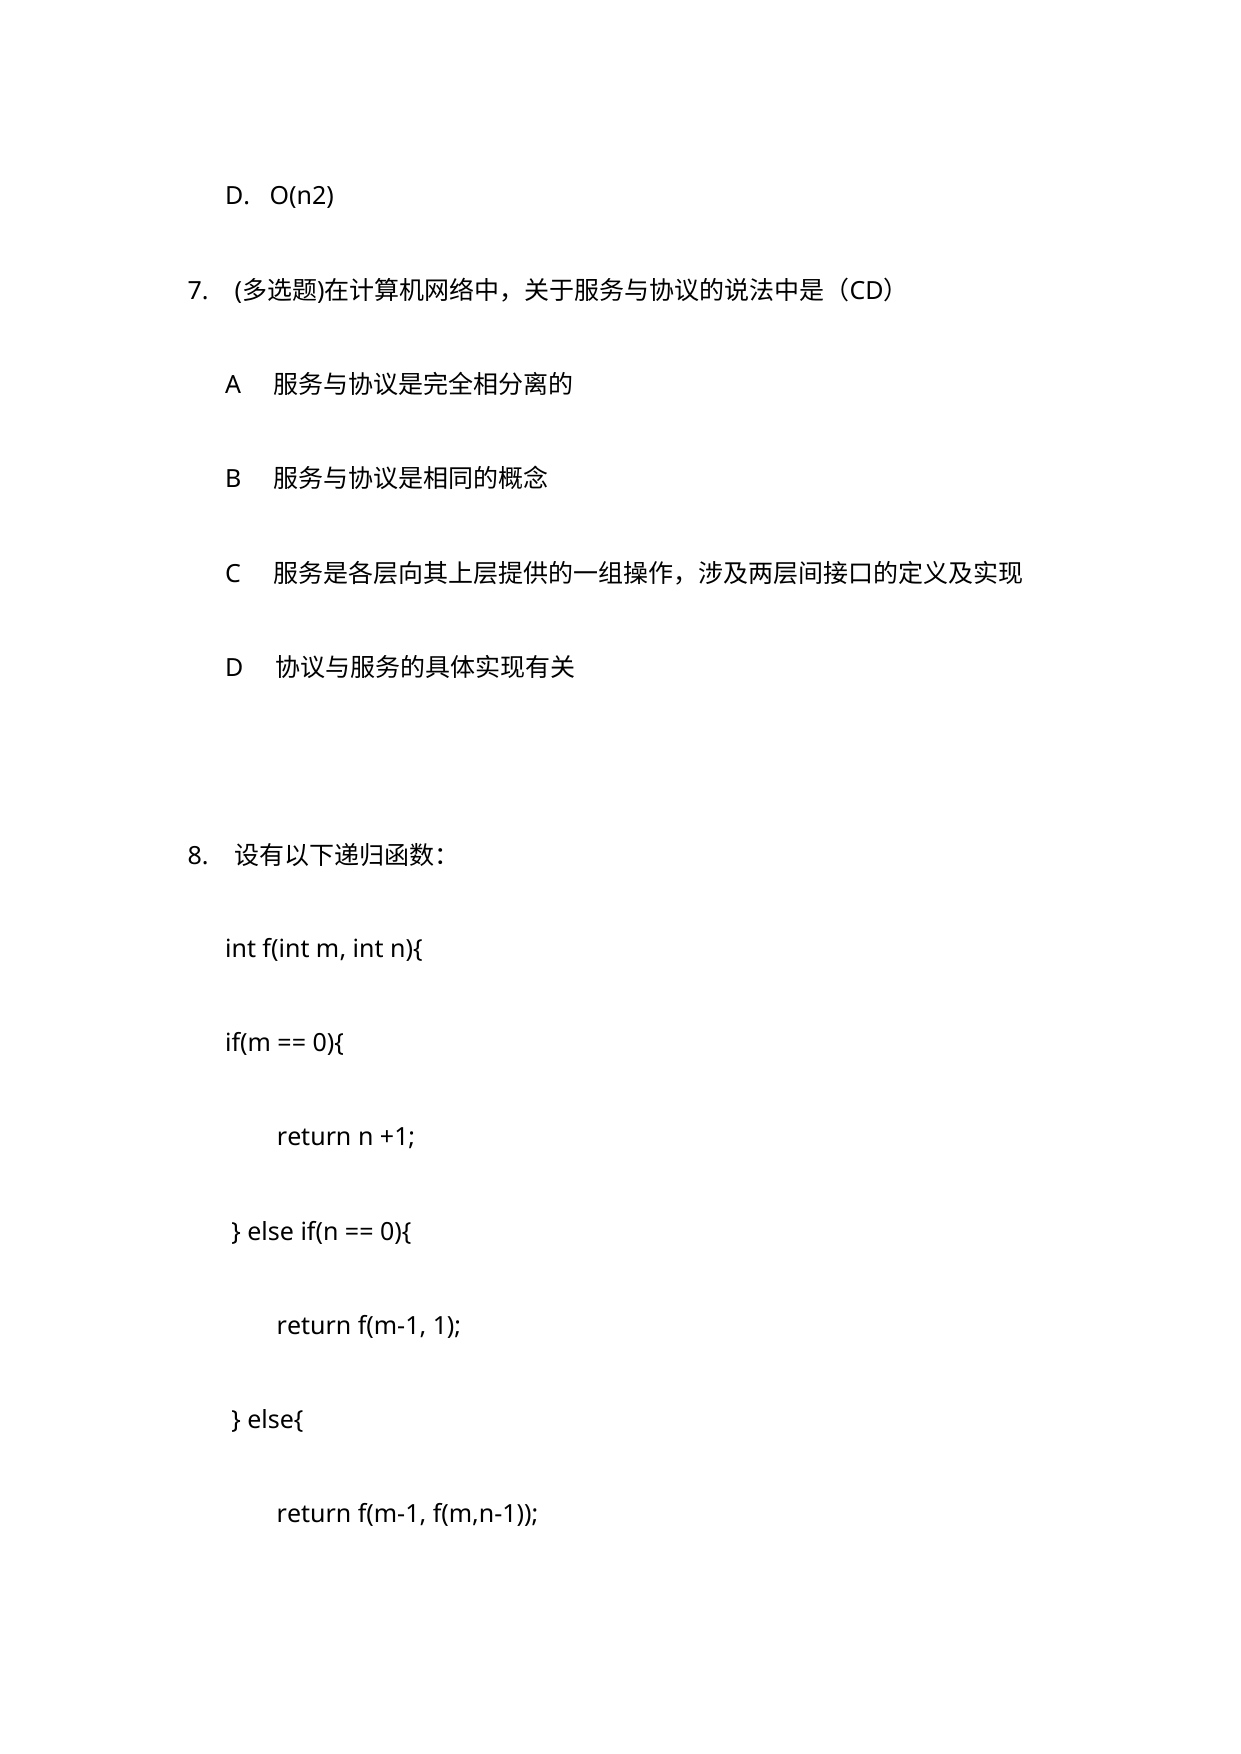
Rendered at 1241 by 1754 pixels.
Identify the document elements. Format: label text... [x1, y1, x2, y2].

text return f(m-1, f(m,n-1)); [225, 1480, 1053, 1545]
text B 服务与协议是相同的概念 [225, 444, 1053, 509]
text D 协议与服务的具体实现有关 [225, 633, 1053, 698]
text return f(m-1, 1); [225, 1292, 1053, 1357]
text } else if(n == 0){ [225, 1198, 1053, 1263]
text A 服务与协议是完全相分离的 [225, 350, 1053, 415]
text 7. (多选题)在计算机网络中，关于服务与协议的说法中是（CD） [187, 256, 1053, 321]
text } else{ [225, 1386, 1053, 1451]
text int f(int m, int n){ [225, 915, 1053, 980]
text if(m == 0){ [225, 1009, 1053, 1074]
text 8. 设有以下递归函数： [187, 821, 1053, 886]
text D. O(n2) [225, 162, 1053, 227]
text return n +1; [225, 1104, 1053, 1169]
text C 服务是各层向其上层提供的一组操作，涉及两层间接口的定义及实现 [225, 539, 1053, 604]
